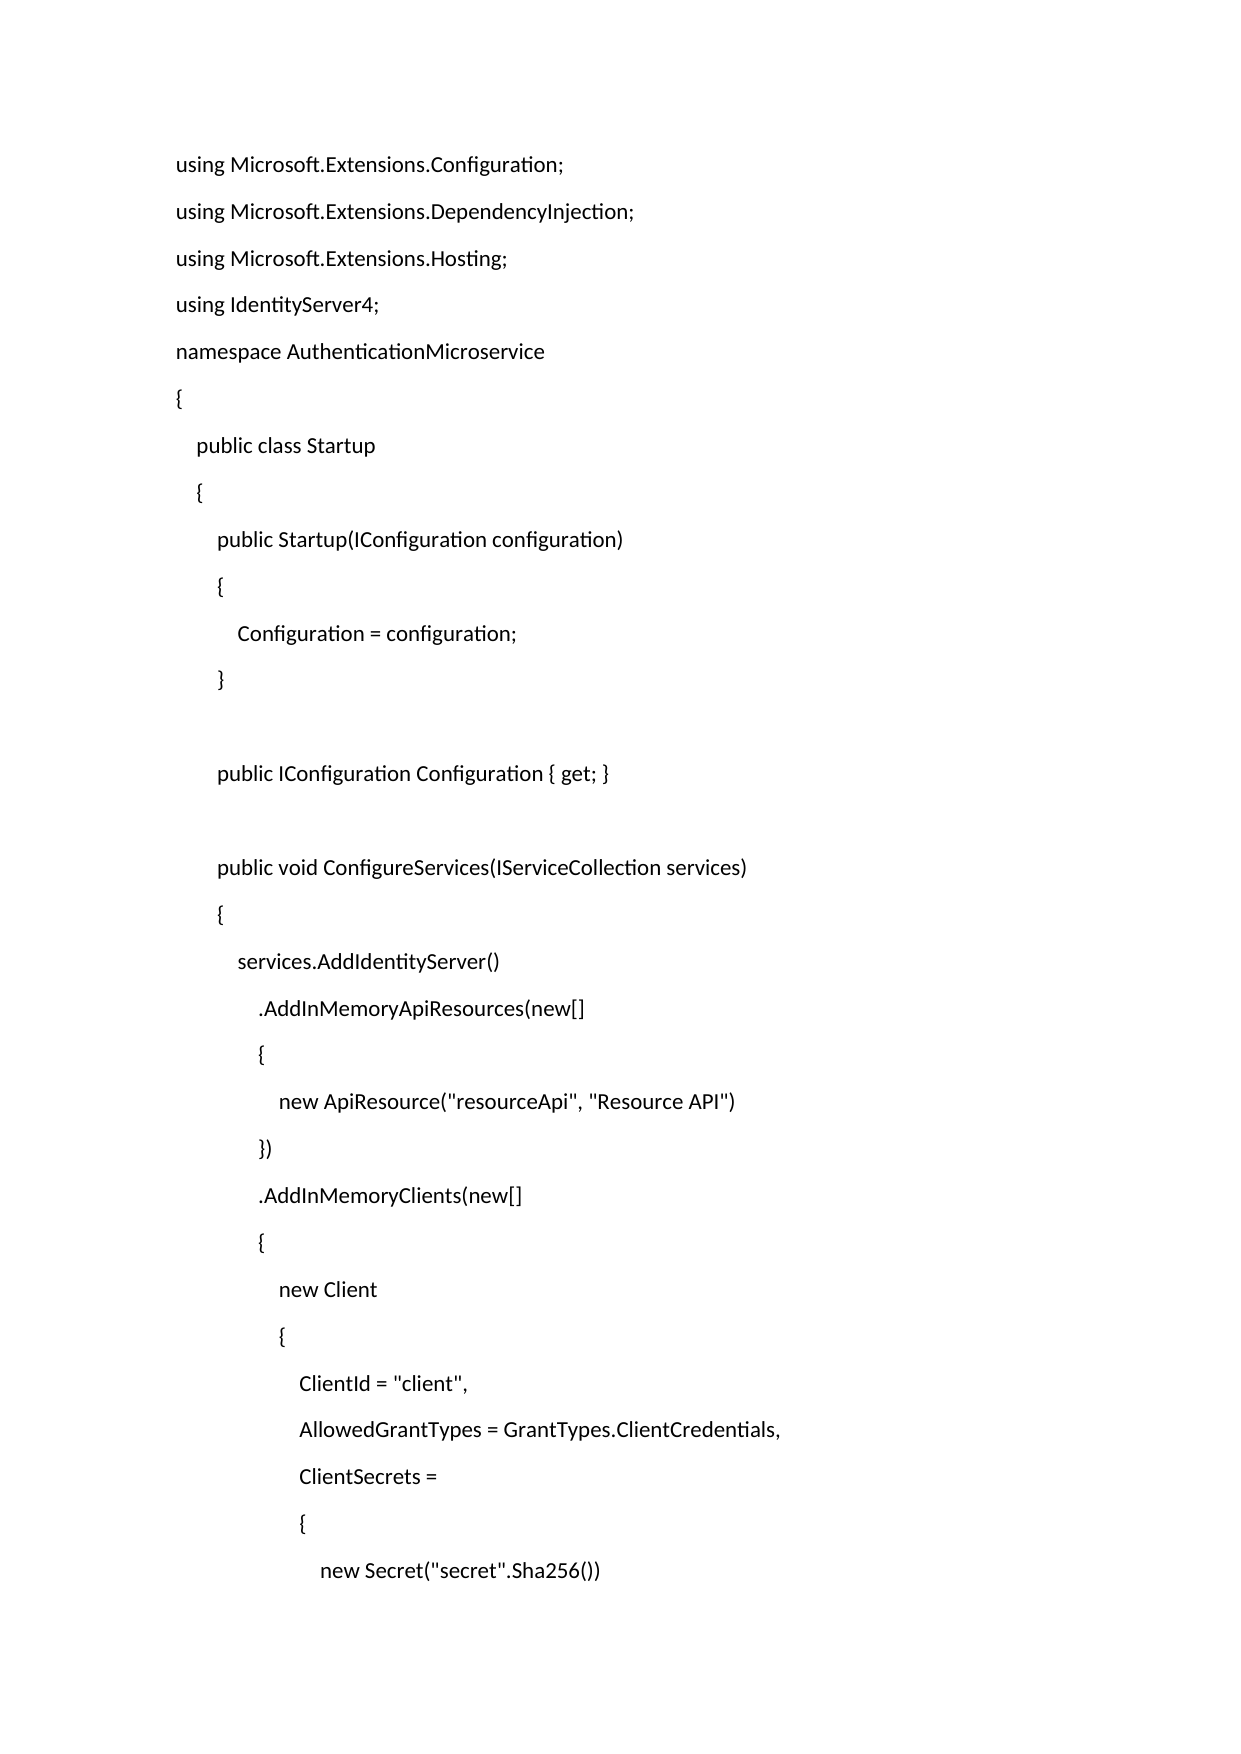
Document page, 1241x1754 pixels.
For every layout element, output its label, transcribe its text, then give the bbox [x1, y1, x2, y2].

text ClientSecrets = [150, 1462, 1090, 1491]
text { [150, 1228, 1090, 1256]
text } [150, 666, 1090, 694]
text new Secret("secret".Sha256()) [150, 1556, 1090, 1584]
text services.AddIdentityServer() [150, 947, 1090, 975]
text namespace AuthenticationMicroservice [150, 337, 1090, 366]
text using Microsoft.Extensions.DependencyInjection; [150, 197, 1090, 225]
text .AddInMemoryApiResources(new[] [150, 994, 1090, 1022]
text ClientId = "client", [150, 1369, 1090, 1397]
text public void ConfigureServices(IServiceCollection services) [150, 853, 1090, 881]
text using Microsoft.Extensions.Configuration; [150, 150, 1090, 178]
text public class Startup [150, 431, 1090, 459]
text public IConfiguration Configuration { get; } [150, 759, 1090, 787]
text { [150, 1509, 1090, 1537]
text new Client [150, 1275, 1090, 1303]
text new ApiResource("resourceApi", "Resource API") [150, 1087, 1090, 1116]
text { [150, 1041, 1090, 1069]
text { [150, 478, 1090, 506]
text { [150, 572, 1090, 600]
text { [150, 1322, 1090, 1350]
text .AddInMemoryClients(new[] [150, 1181, 1090, 1209]
text { [150, 384, 1090, 412]
text using IdentityServer4; [150, 291, 1090, 319]
text Configuration = configuration; [150, 619, 1090, 647]
text public Startup(IConfiguration configuration) [150, 525, 1090, 553]
text }) [150, 1134, 1090, 1162]
text { [150, 900, 1090, 928]
text AllowedGrantTypes = GrantTypes.ClientCredentials, [150, 1416, 1090, 1444]
text using Microsoft.Extensions.Hosting; [150, 244, 1090, 272]
